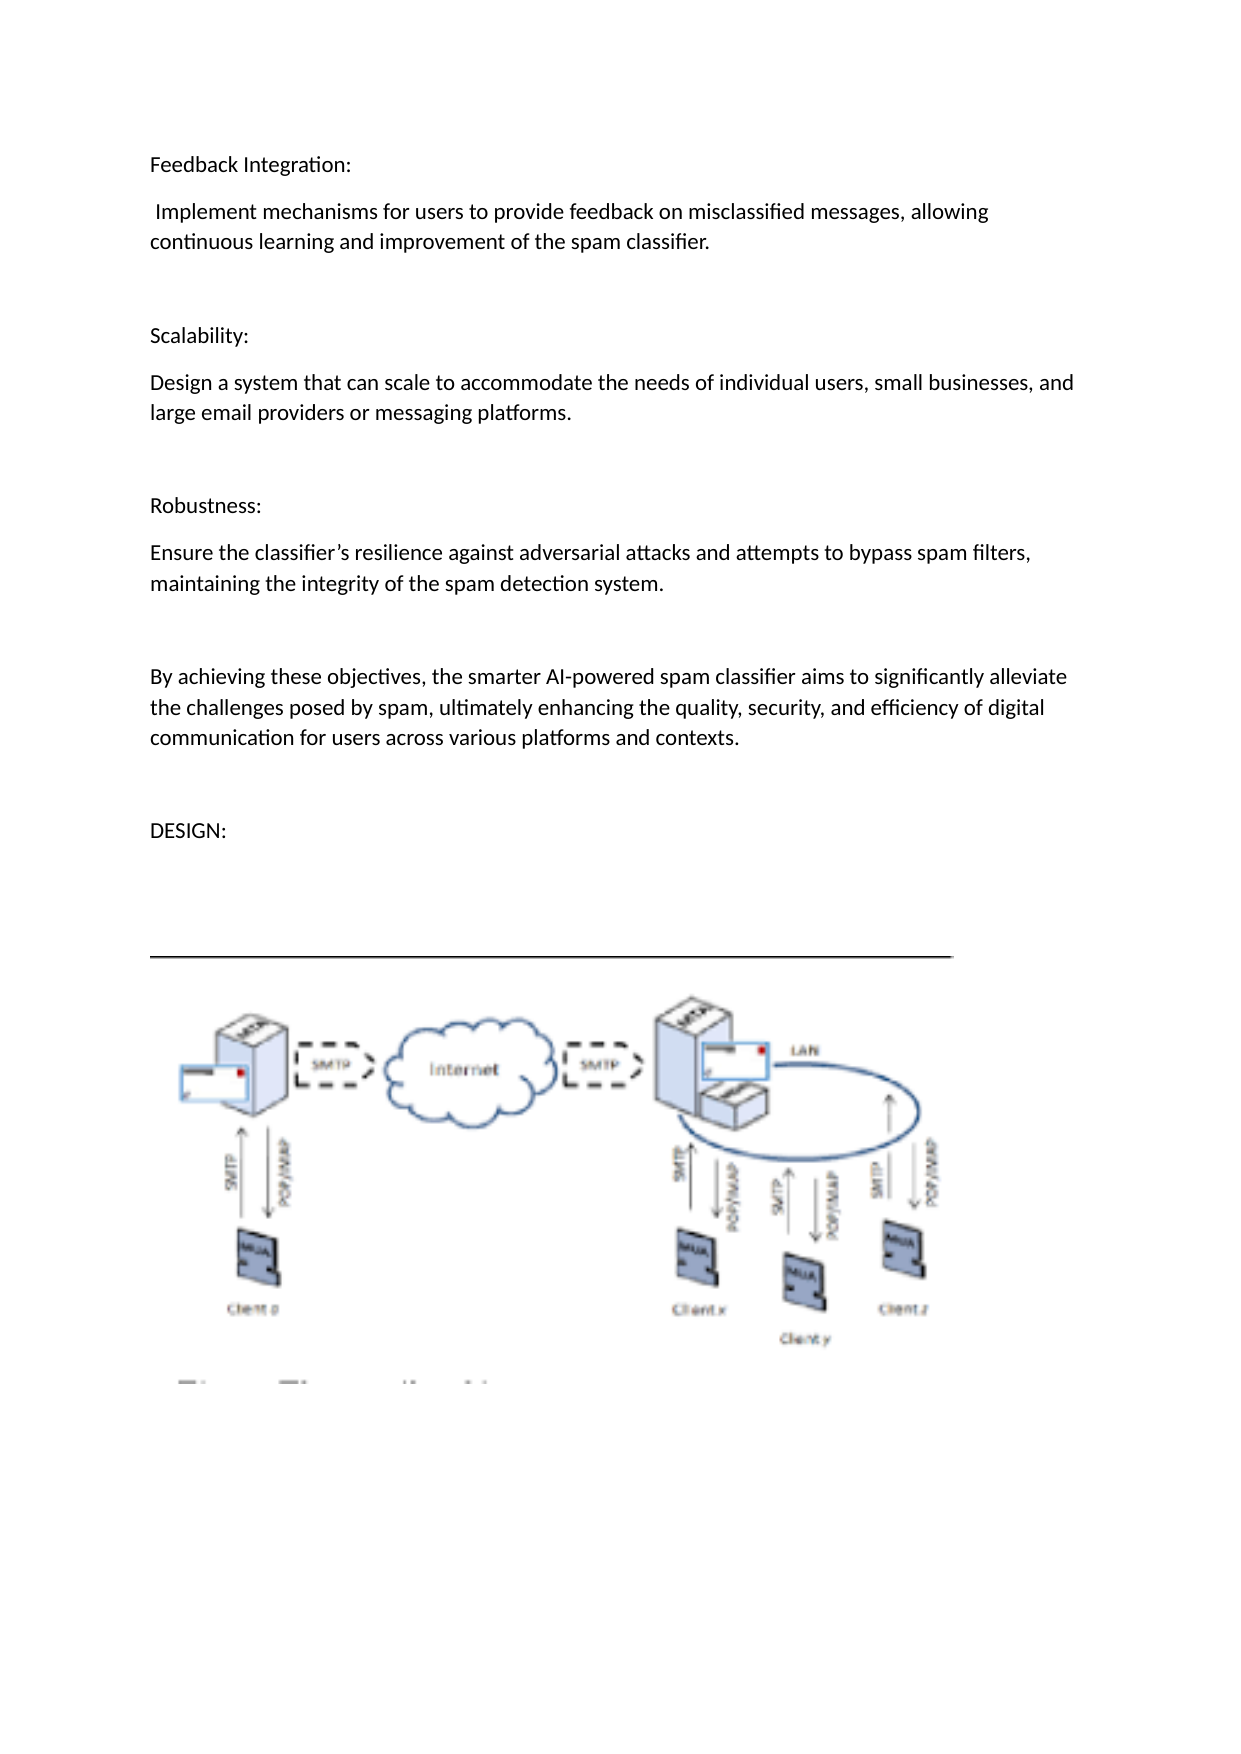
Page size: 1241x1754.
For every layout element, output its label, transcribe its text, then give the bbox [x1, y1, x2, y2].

text Feedback Integration: [150, 150, 1090, 178]
text Scalability: [150, 321, 1090, 349]
text Design a system that can scale to accommodate the needs of individual users, small businesses, and large email providers or messaging platforms. [150, 368, 1090, 426]
text DESIGN: [150, 817, 1090, 845]
text Ensure the classifier’s resilience against adversarial attacks and attempts to bypass spam filters, maintaining the integrity of the spam detection system. [150, 538, 1090, 597]
picture [150, 956, 954, 1384]
text Robustness: [150, 492, 1090, 520]
text By achieving these objectives, the smarter AI-powered spam classifier aims to significantly alleviate the challenges posed by spam, ultimately enhancing the quality, security, and efficiency of digital communication for users across various platforms and contexts. [150, 662, 1090, 751]
text Implement mechanisms for users to provide feedback on misclassified messages, allowing continuous learning and improvement of the spam classifier. [150, 197, 1090, 255]
